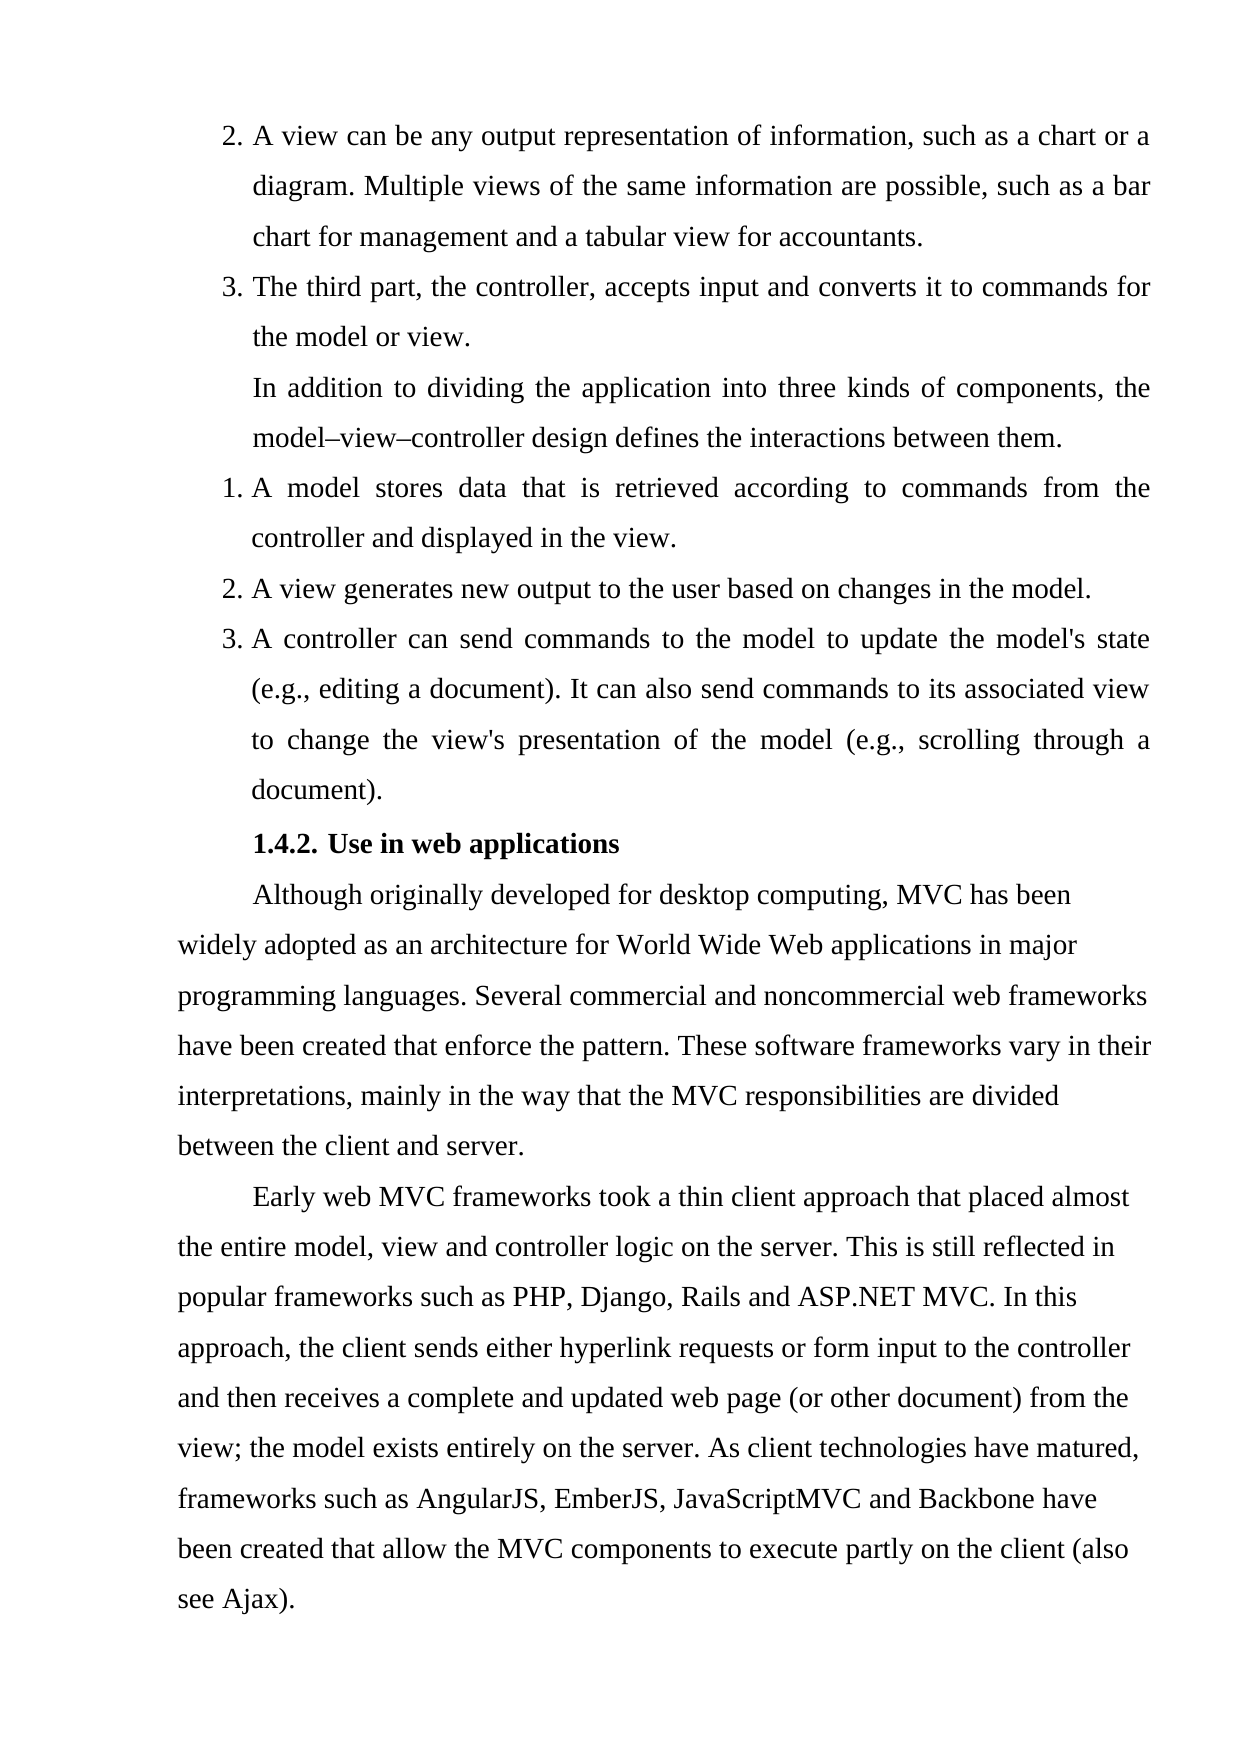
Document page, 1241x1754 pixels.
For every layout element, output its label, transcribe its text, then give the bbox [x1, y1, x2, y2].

list The third part, the controller, accepts input and converts it to commands for the model or view. [222, 269, 1152, 353]
list In addition to dividing the application into three kinds of components, the model–view–controller design defines the interactions between them. [252, 370, 1152, 453]
text Although originally developed for desktop computing, MVC has been widely adopted as an architecture for World Wide Web applications in major programming languages. Several commercial and noncommercial web frameworks have been created that enforce the pattern. These software frameworks vary in their interpretations, mainly in the way that the MVC responsibilities are divided between the client and server. [177, 877, 1152, 1162]
list A model stores data that is retrieved according to commands from the controller and displayed in the view. [222, 470, 1152, 554]
list A controller can send commands to the model to update the model's state (e.g., editing a document). It can also send commands to its associated view to change the view's presentation of the model (e.g., scrolling through a document). [222, 621, 1152, 806]
text Early web MVC frameworks took a thin client approach that placed almost the entire model, view and controller logic on the server. This is still reflected in popular frameworks such as PHP, Django, Rails and ASP.NET MVC. In this approach, the client sends either hyperlink requests or form input to the controller and then receives a complete and updated web page (or other document) from the view; the model exists entirely on the server. As client technologies have matured, frameworks such as AngularJS, EmberJS, JavaScriptMVC and Backbone have been created that allow the MVC components to execute partly on the client (also see Ajax). [177, 1179, 1152, 1615]
subtitle Use in web applications [252, 827, 1152, 860]
list A view can be any output representation of information, such as a chart or a diagram. Multiple views of the same information are possible, such as a bar chart for management and a tabular view for accountants. [222, 118, 1152, 252]
list A view generates new output to the user based on changes in the model. [222, 571, 1152, 604]
